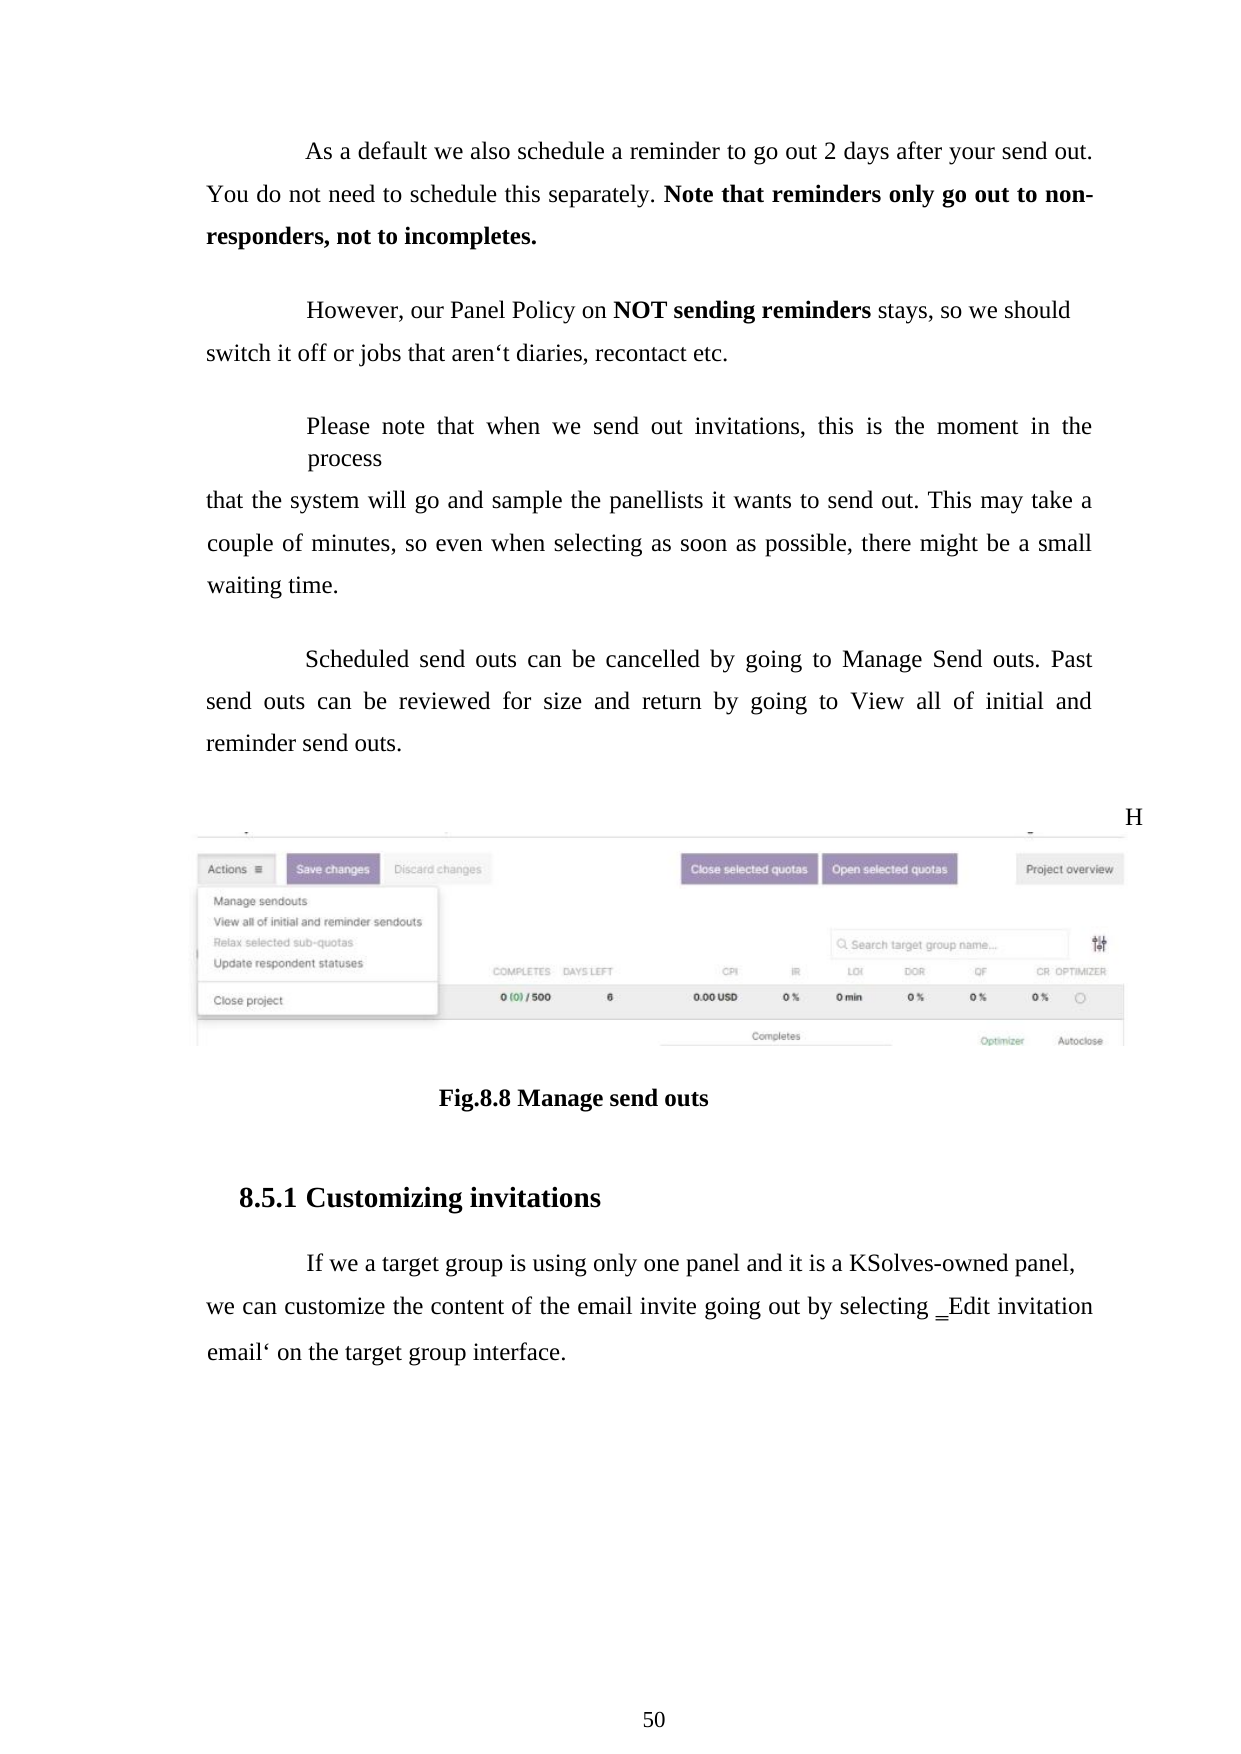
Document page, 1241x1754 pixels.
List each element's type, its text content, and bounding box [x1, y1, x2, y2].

text Please note that when we send out invitations, this is the moment in the process [306, 411, 1094, 472]
picture [179, 832, 1143, 1046]
text Scheduled send outs can be cancelled by going to Manage Send outs. Past send outs can be reviewed for size and return by going to View all of initial and reminder send outs. [206, 644, 1094, 757]
text If we a target group is using only one panel and it is a KSolves-owned panel, [306, 1248, 1094, 1277]
text As a default we also schedule a reminder to go out 2 days after your send out. You do not need to schedule this separately. Note that reminders only go out to non- responders, not to incompletes. [206, 136, 1094, 250]
text we can customize the content of the email invite going out by selecting ‗Edit invitation email‘ on the target group interface. [206, 1291, 1094, 1366]
subtitle 8.5.1 Customizing invitations [239, 1180, 1183, 1214]
text switch it off or jobs that aren‘t diaries, recontact etc. [206, 338, 1094, 367]
text However, our Panel Policy on NOT sending reminders stays, so we should [306, 295, 1094, 324]
text that the system will go and sample the panellists it wants to send out. This may take a couple of minutes, so even when selecting as soon as possible, there might be a small waiting time. [206, 486, 1094, 599]
text Fig.8.8 Manage send outs [439, 1083, 1184, 1111]
